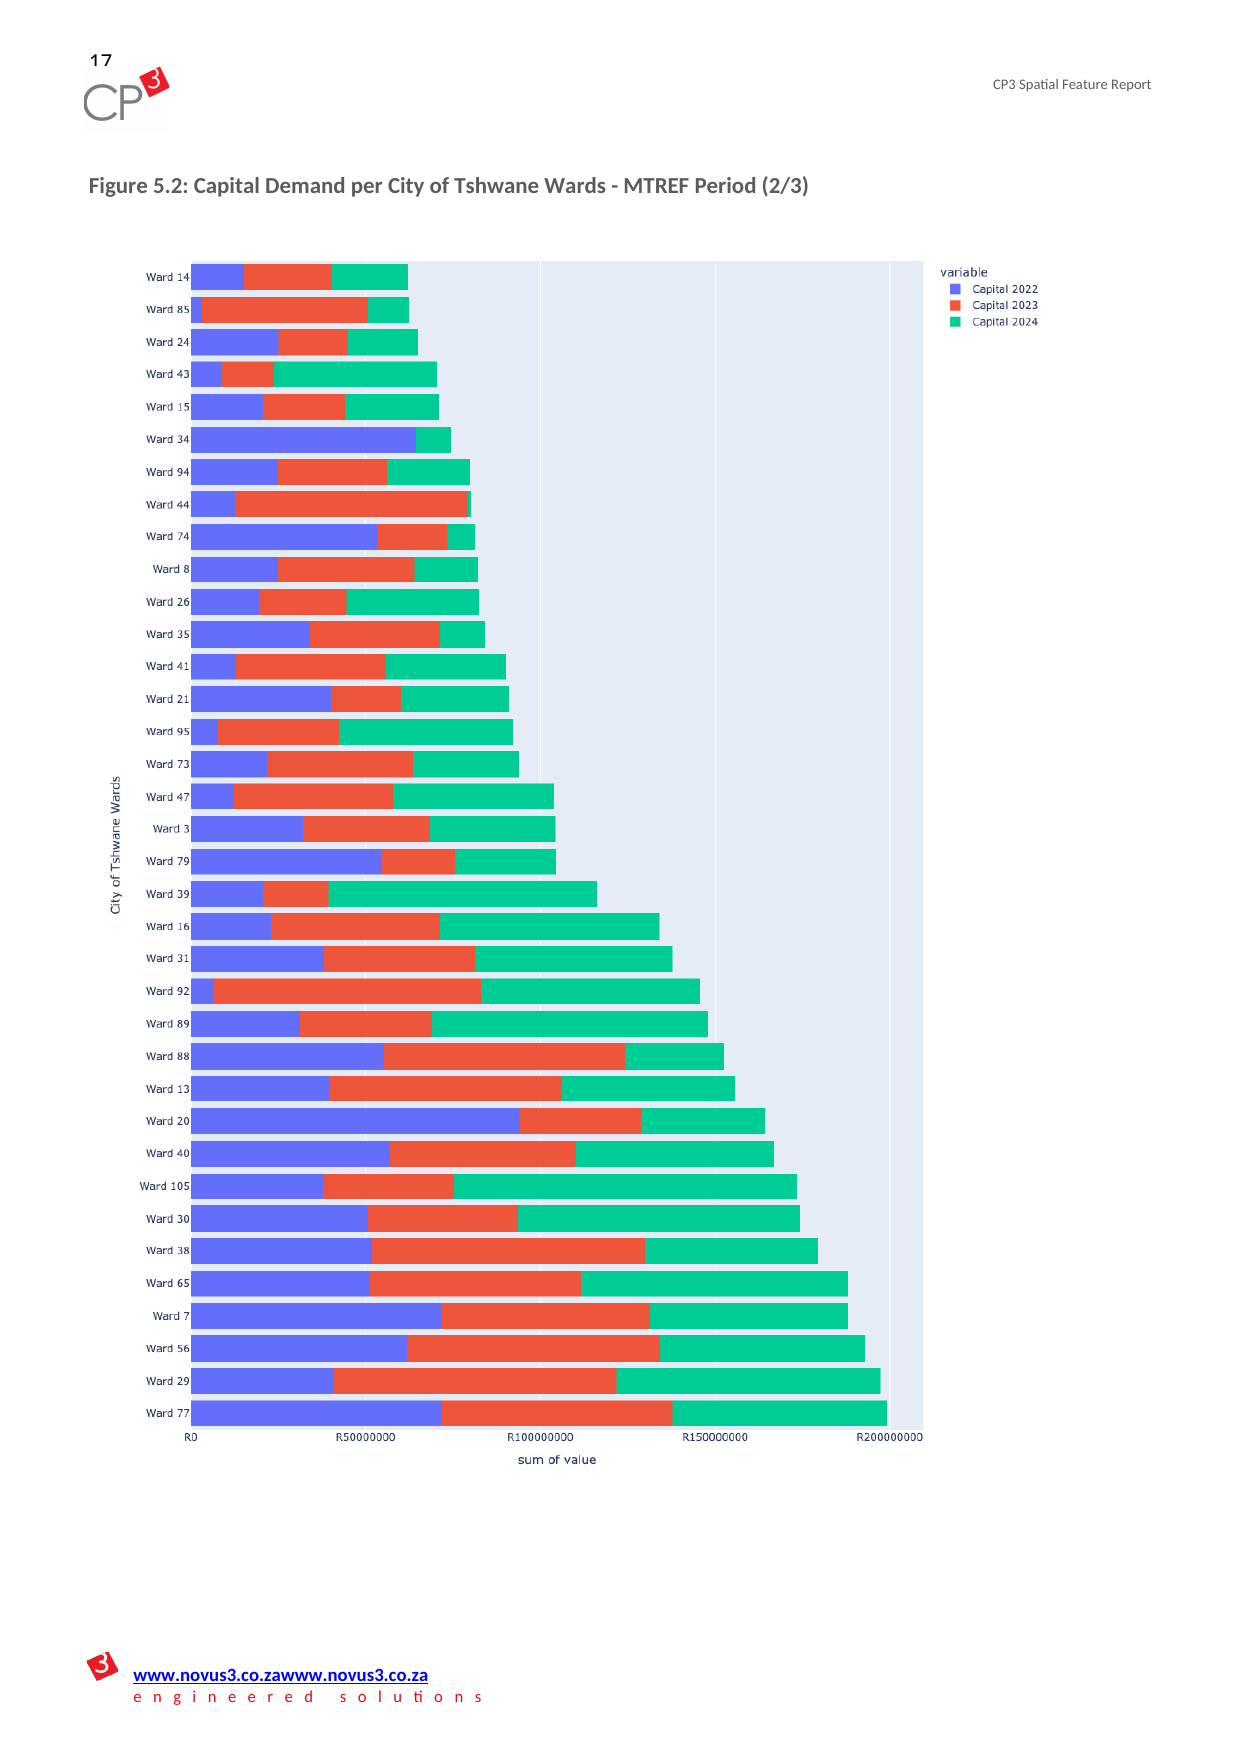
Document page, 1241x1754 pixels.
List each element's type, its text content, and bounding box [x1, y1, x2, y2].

picture [83, 66, 170, 132]
picture [86, 1651, 119, 1681]
text Figure 5.2: Capital Demand per City of Tshwane Wards - MTREF Period (2/3) [89, 171, 1152, 199]
picture [107, 209, 1053, 1498]
